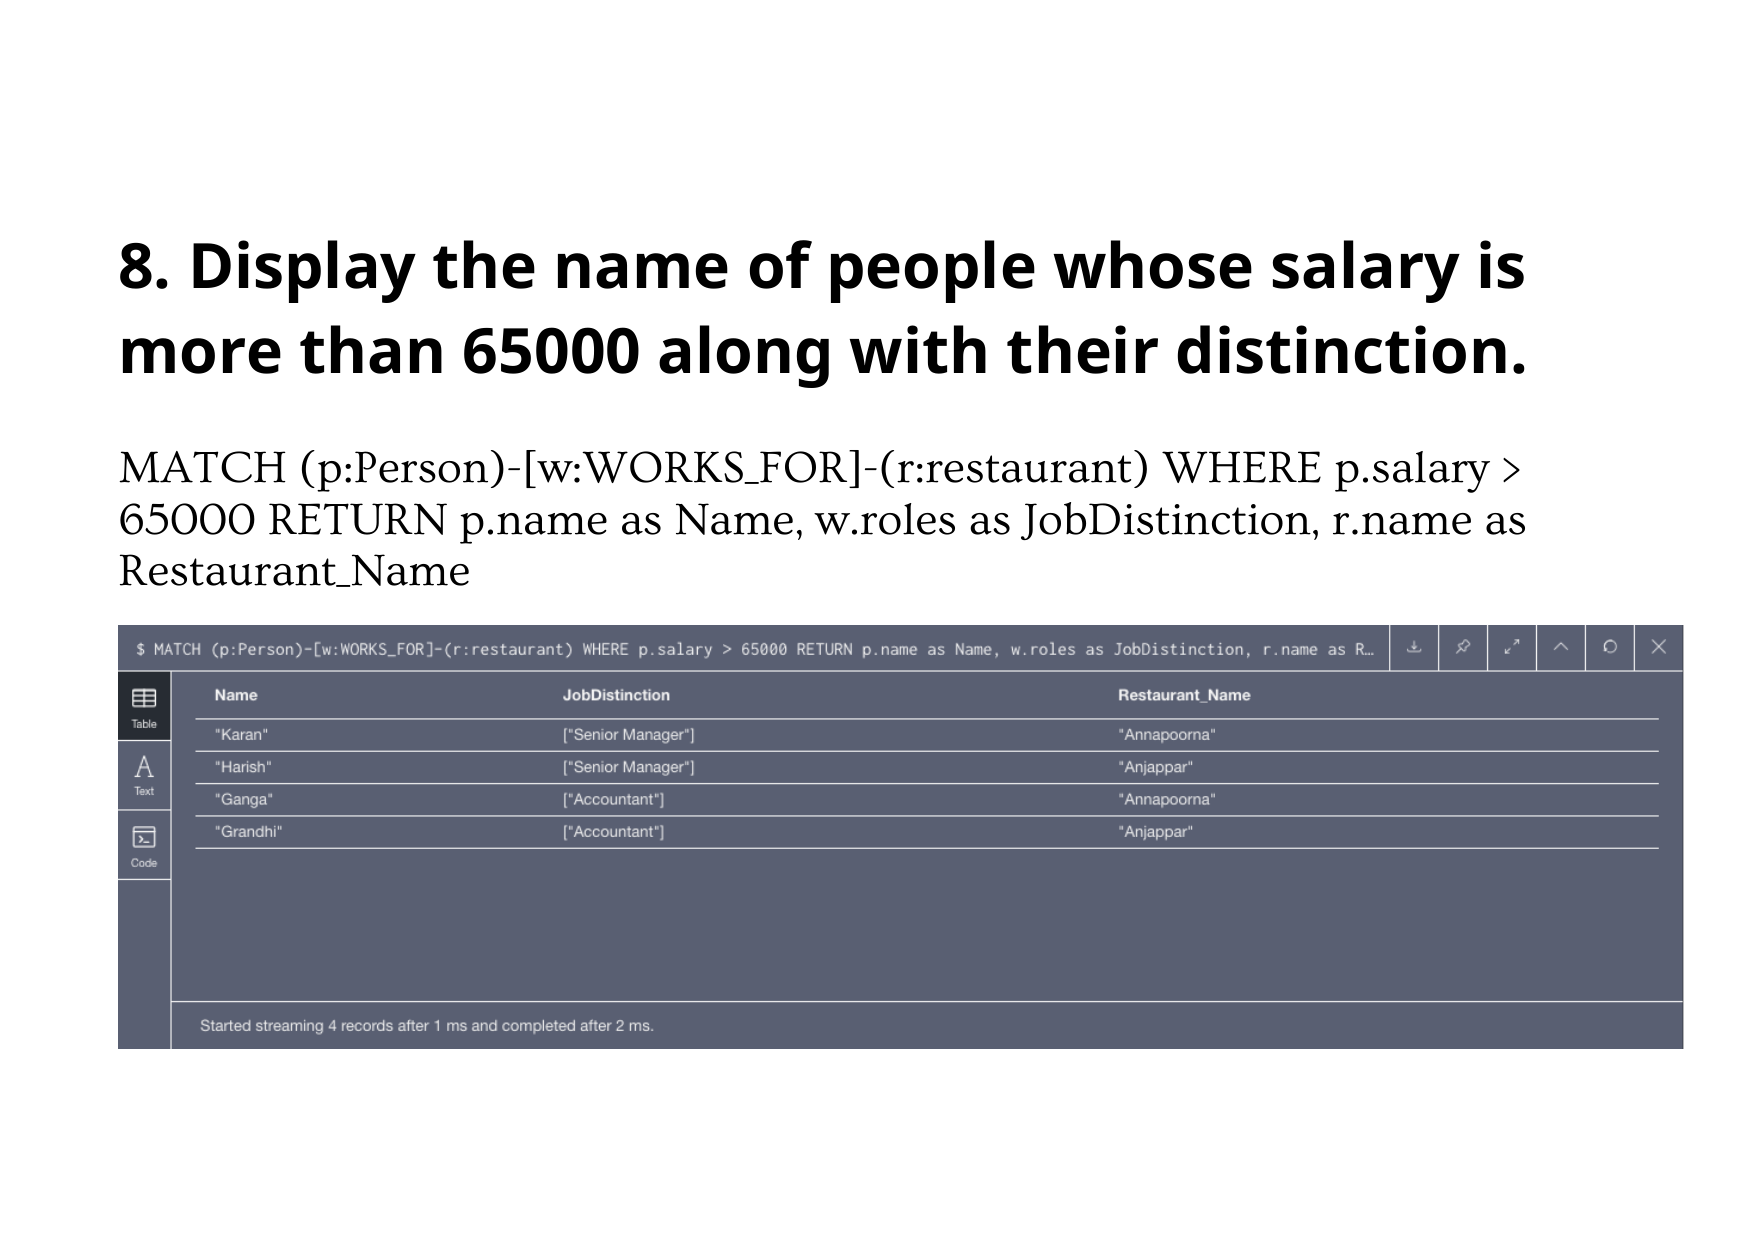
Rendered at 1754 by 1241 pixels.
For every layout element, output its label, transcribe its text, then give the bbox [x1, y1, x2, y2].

text MATCH (p:Person)-[w:WORKS_FOR]-(r:restaurant) WHERE p.salary > 65000 RETURN p.name as Name, w.roles as JobDistinction, r.name as Restaurant_Name [118, 443, 1636, 598]
text 8. Display the name of people whose salary is more than 65000 along with their distinction. [118, 221, 1636, 391]
picture [118, 625, 1684, 1049]
